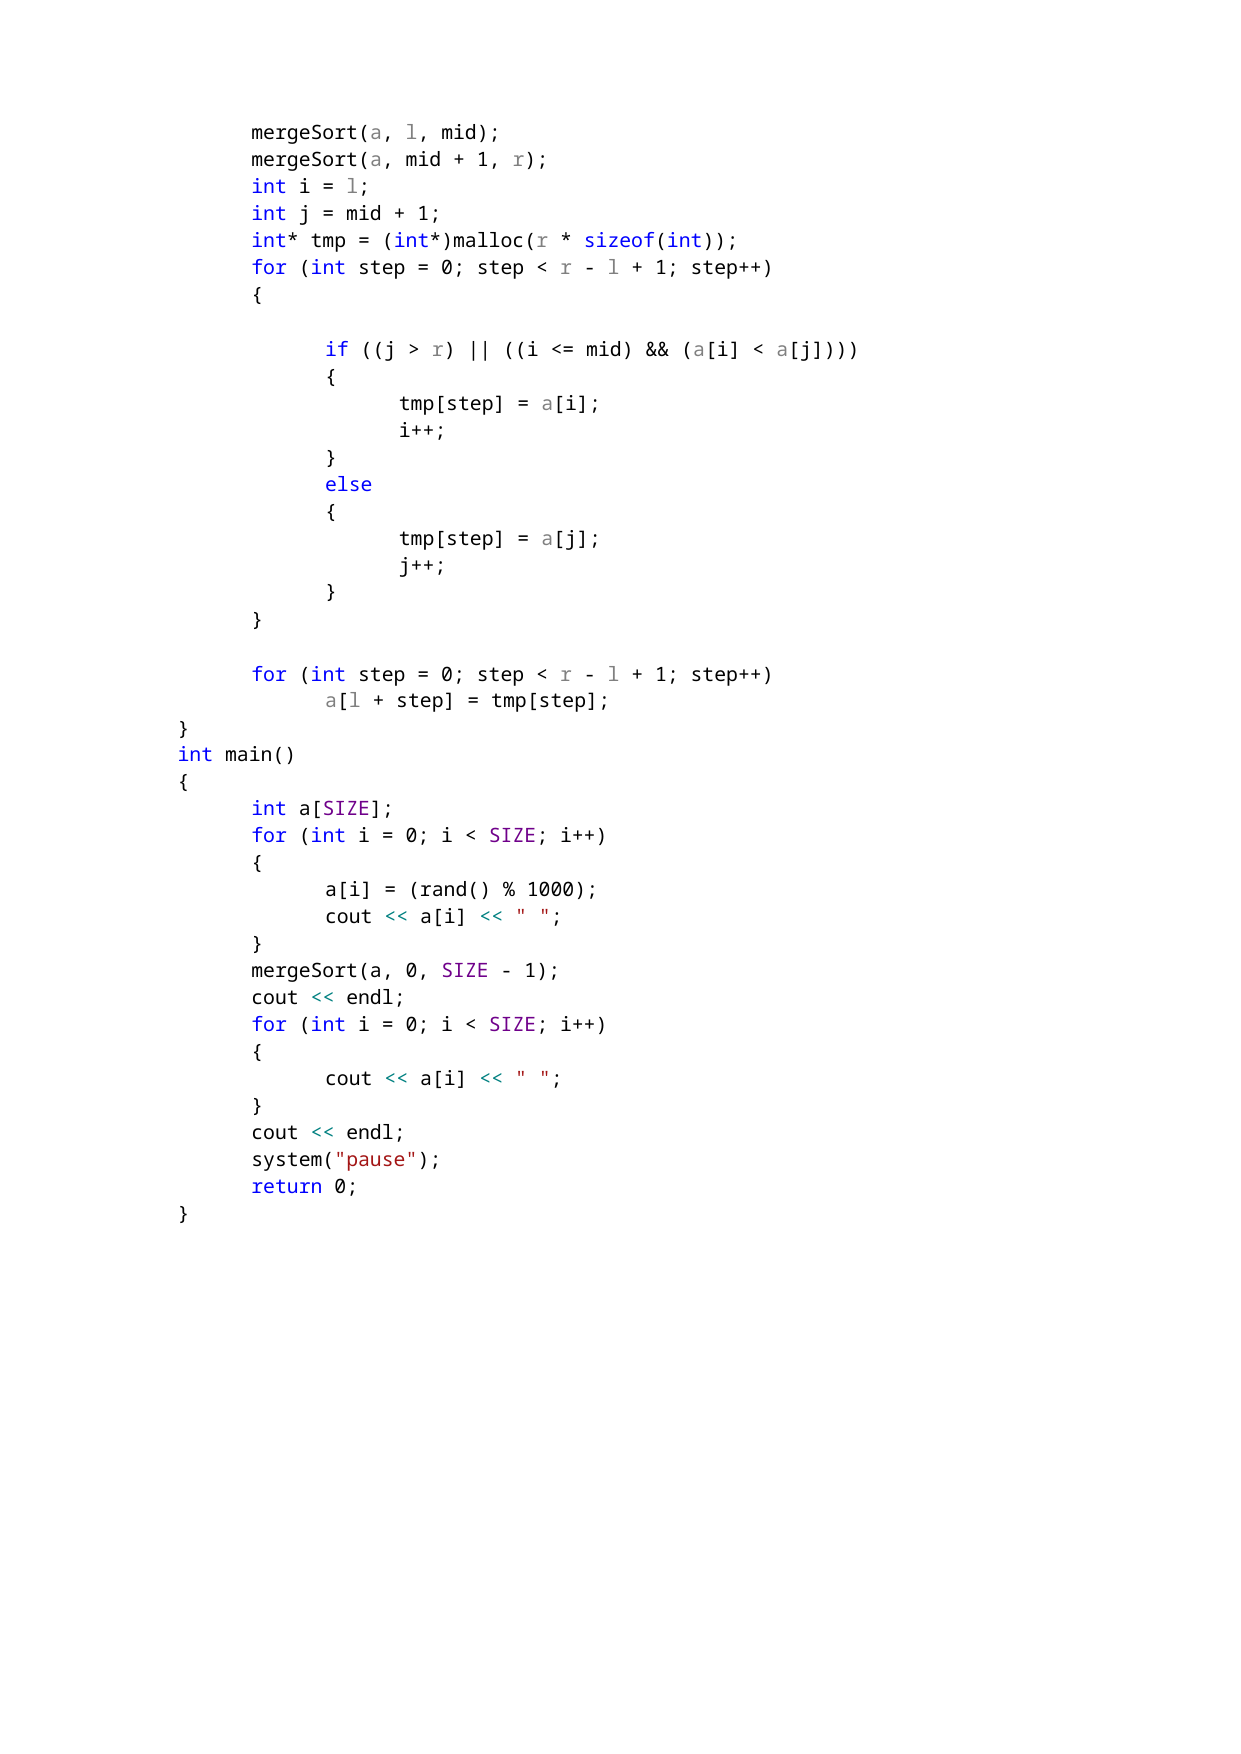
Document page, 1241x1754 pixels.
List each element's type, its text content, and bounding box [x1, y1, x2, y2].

text mergeSort(a, l, mid); [177, 118, 1152, 145]
text tmp[step] = a[j]; [177, 524, 1152, 551]
text cout << a[i] << " "; [177, 903, 1152, 929]
text cout << a[i] << " "; [177, 1064, 1152, 1091]
text { [177, 768, 1152, 795]
text int i = l; [177, 172, 1152, 199]
text for (int step = 0; step < r - l + 1; step++) [177, 253, 1152, 280]
text int* tmp = (int*)malloc(r * sizeof(int)); [177, 226, 1152, 253]
text i++; [177, 416, 1152, 443]
text int j = mid + 1; [177, 199, 1152, 226]
text return 0; [177, 1172, 1152, 1199]
text { [177, 849, 1152, 876]
text if ((j > r) || ((i <= mid) && (a[i] < a[j]))) [177, 335, 1152, 362]
text cout << endl; [177, 983, 1152, 1011]
text { [177, 1037, 1152, 1064]
text j++; [177, 551, 1152, 578]
text } [177, 443, 1152, 470]
text { [177, 497, 1152, 524]
text } [177, 1091, 1152, 1118]
text for (int i = 0; i < SIZE; i++) [177, 1011, 1152, 1037]
text } [177, 929, 1152, 957]
text } [177, 1199, 1152, 1226]
text a[i] = (rand() % 1000); [177, 876, 1152, 903]
text } [177, 578, 1152, 605]
text int a[SIZE]; [177, 795, 1152, 822]
text else [177, 470, 1152, 497]
text { [177, 362, 1152, 389]
text mergeSort(a, mid + 1, r); [177, 145, 1152, 172]
text int main() [177, 741, 1152, 768]
text cout << endl; [177, 1118, 1152, 1145]
text mergeSort(a, 0, SIZE - 1); [177, 957, 1152, 983]
text a[l + step] = tmp[step]; [177, 687, 1152, 714]
text { [177, 280, 1152, 307]
text for (int i = 0; i < SIZE; i++) [177, 822, 1152, 849]
text system("pause"); [177, 1145, 1152, 1172]
text tmp[step] = a[i]; [177, 389, 1152, 416]
text for (int step = 0; step < r - l + 1; step++) [177, 660, 1152, 687]
text } [177, 714, 1152, 741]
text } [177, 605, 1152, 632]
